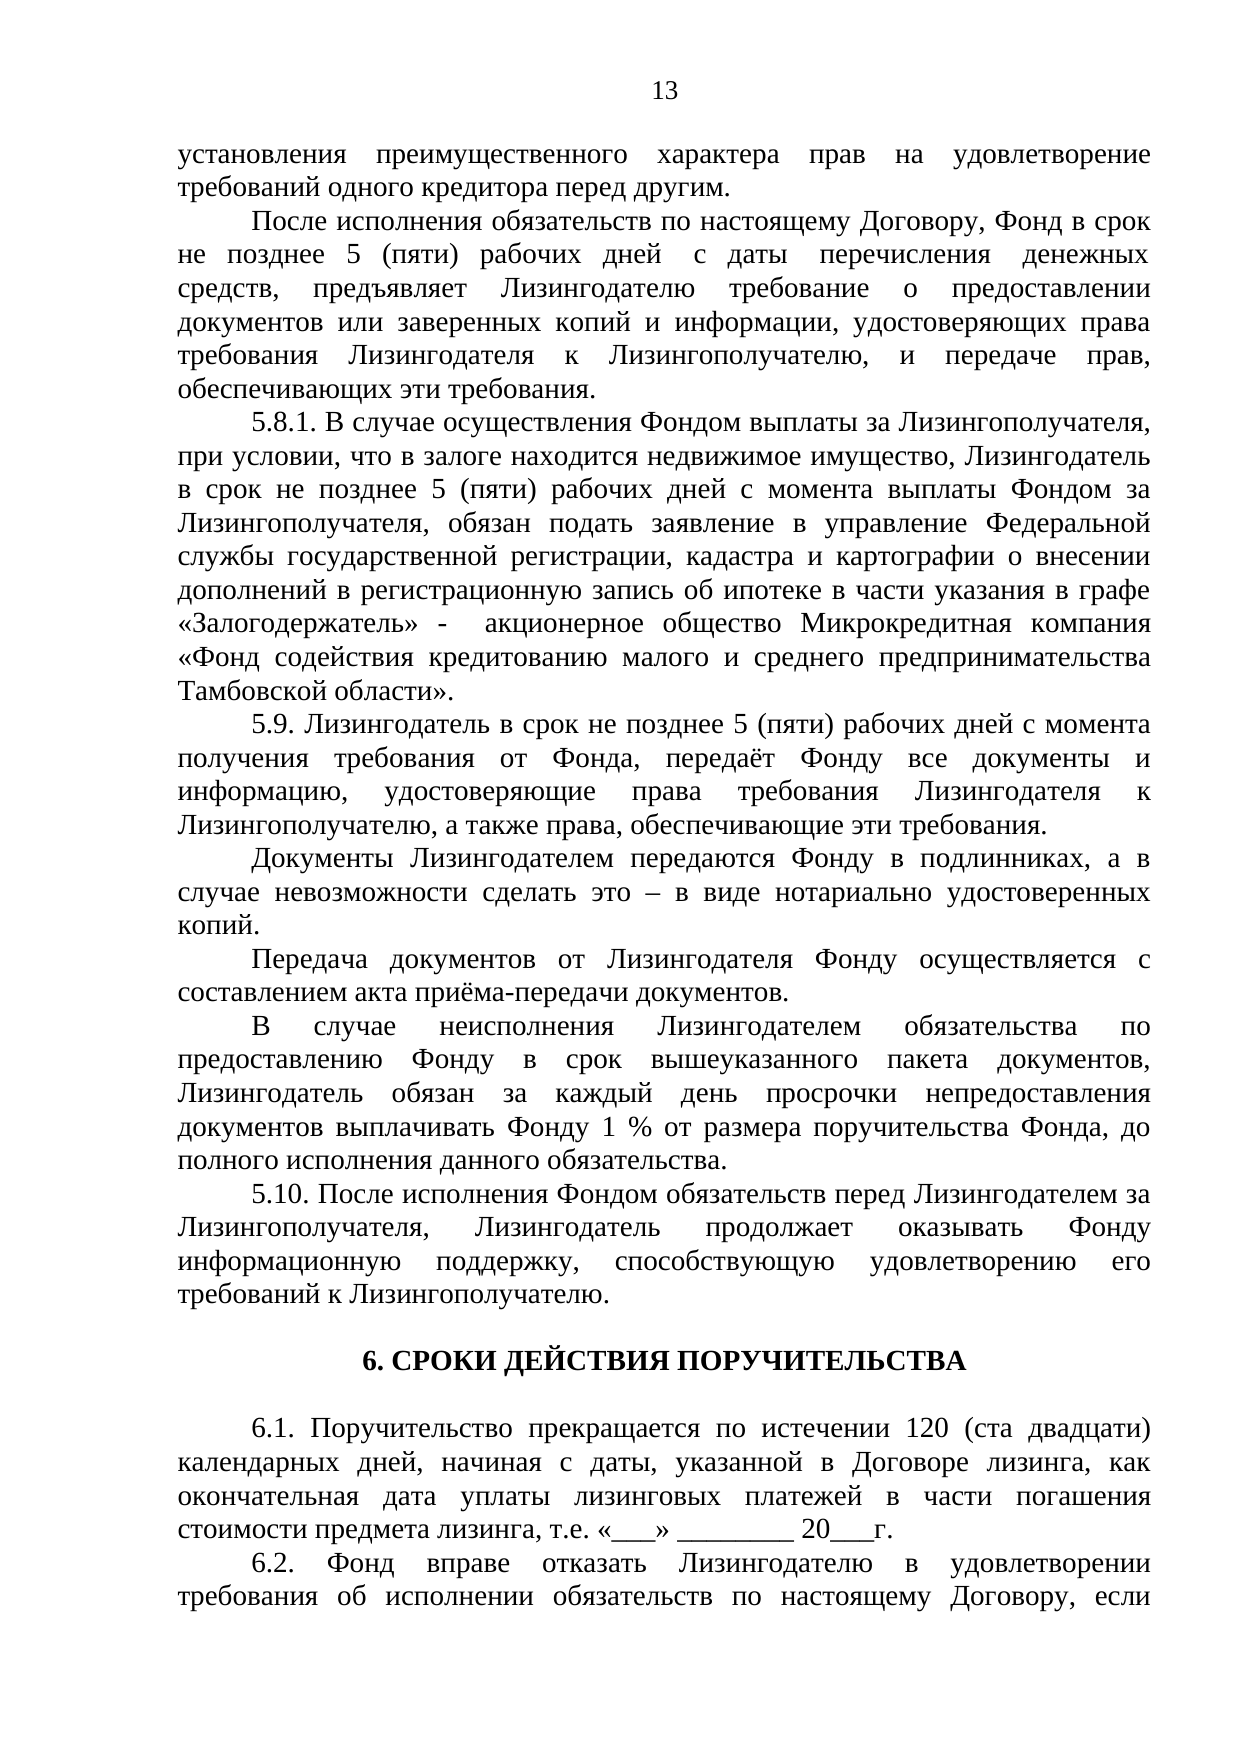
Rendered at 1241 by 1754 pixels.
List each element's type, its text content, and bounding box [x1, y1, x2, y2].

text 5.9. Лизингодатель в срок не позднее 5 (пяти) рабочих дней с момента получения требования от Фонда, передаёт Фонду все документы и информацию, удостоверяющие права требования Лизингодателя к Лизингополучателю, а также права, обеспечивающие эти требования. [177, 706, 1152, 840]
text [177, 136, 1152, 203]
text После исполнения обязательств по настоящему Договору, Фонд в срок не позднее 5 (пяти) рабочих дней с даты перечисления денежных средств, предъявляет Лизингодателю требование о предоставлении документов или заверенных копий и информации, удостоверяющих права требования Лизингодателя к Лизингополучателю, и передаче прав, обеспечивающих эти требования. [177, 203, 1152, 404]
text В случае неисполнения Лизингодателем обязательства по предоставлению Фонду в срок вышеуказанного пакета документов, Лизингодатель обязан за каждый день просрочки непредоставления документов выплачивать Фонду 1 % от размера поручительства Фонда, до полного исполнения данного обязательства. [177, 1008, 1152, 1176]
text 5.10. После исполнения Фондом обязательств перед Лизингодателем за Лизингополучателя, Лизингодатель продолжает оказывать Фонду информационную поддержку, способствующую удовлетворению его требований к Лизингополучателю. [177, 1176, 1152, 1310]
text 5.8.1. В случае осуществления Фондом выплаты за Лизингополучателя, при условии, что в залоге находится недвижимое имущество, Лизингодатель в срок не позднее 5 (пяти) рабочих дней с момента выплаты Фондом за Лизингополучателя, обязан подать заявление в управление Федеральной службы государственной регистрации, кадастра и картографии о внесении дополнений в регистрационную запись об ипотеке в части указания в графе «Залогодержатель» - акционерное общество Микрокредитная компания «Фонд содействия кредитованию малого и среднего предпринимательства Тамбовской области». [177, 404, 1152, 706]
text Документы Лизингодателем передаются Фонду в подлинниках, а в случае невозможности сделать это – в виде нотариально удостоверенных копий. [177, 840, 1152, 941]
text 6. СРОКИ ДЕЙСТВИЯ ПОРУЧИТЕЛЬСТВА [177, 1343, 1152, 1377]
text 6.1. Поручительство прекращается по истечении 120 (ста двадцати) календарных дней, начиная с даты, указанной в Договоре лизинга, как окончательная дата уплаты лизинговых платежей в части погашения стоимости предмета лизинга, т.е. «___» ________ 20___г. [177, 1411, 1152, 1545]
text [177, 1545, 1152, 1612]
text Передача документов от Лизингодателя Фонду осуществляется с составлением акта приёма-передачи документов. [177, 941, 1152, 1008]
